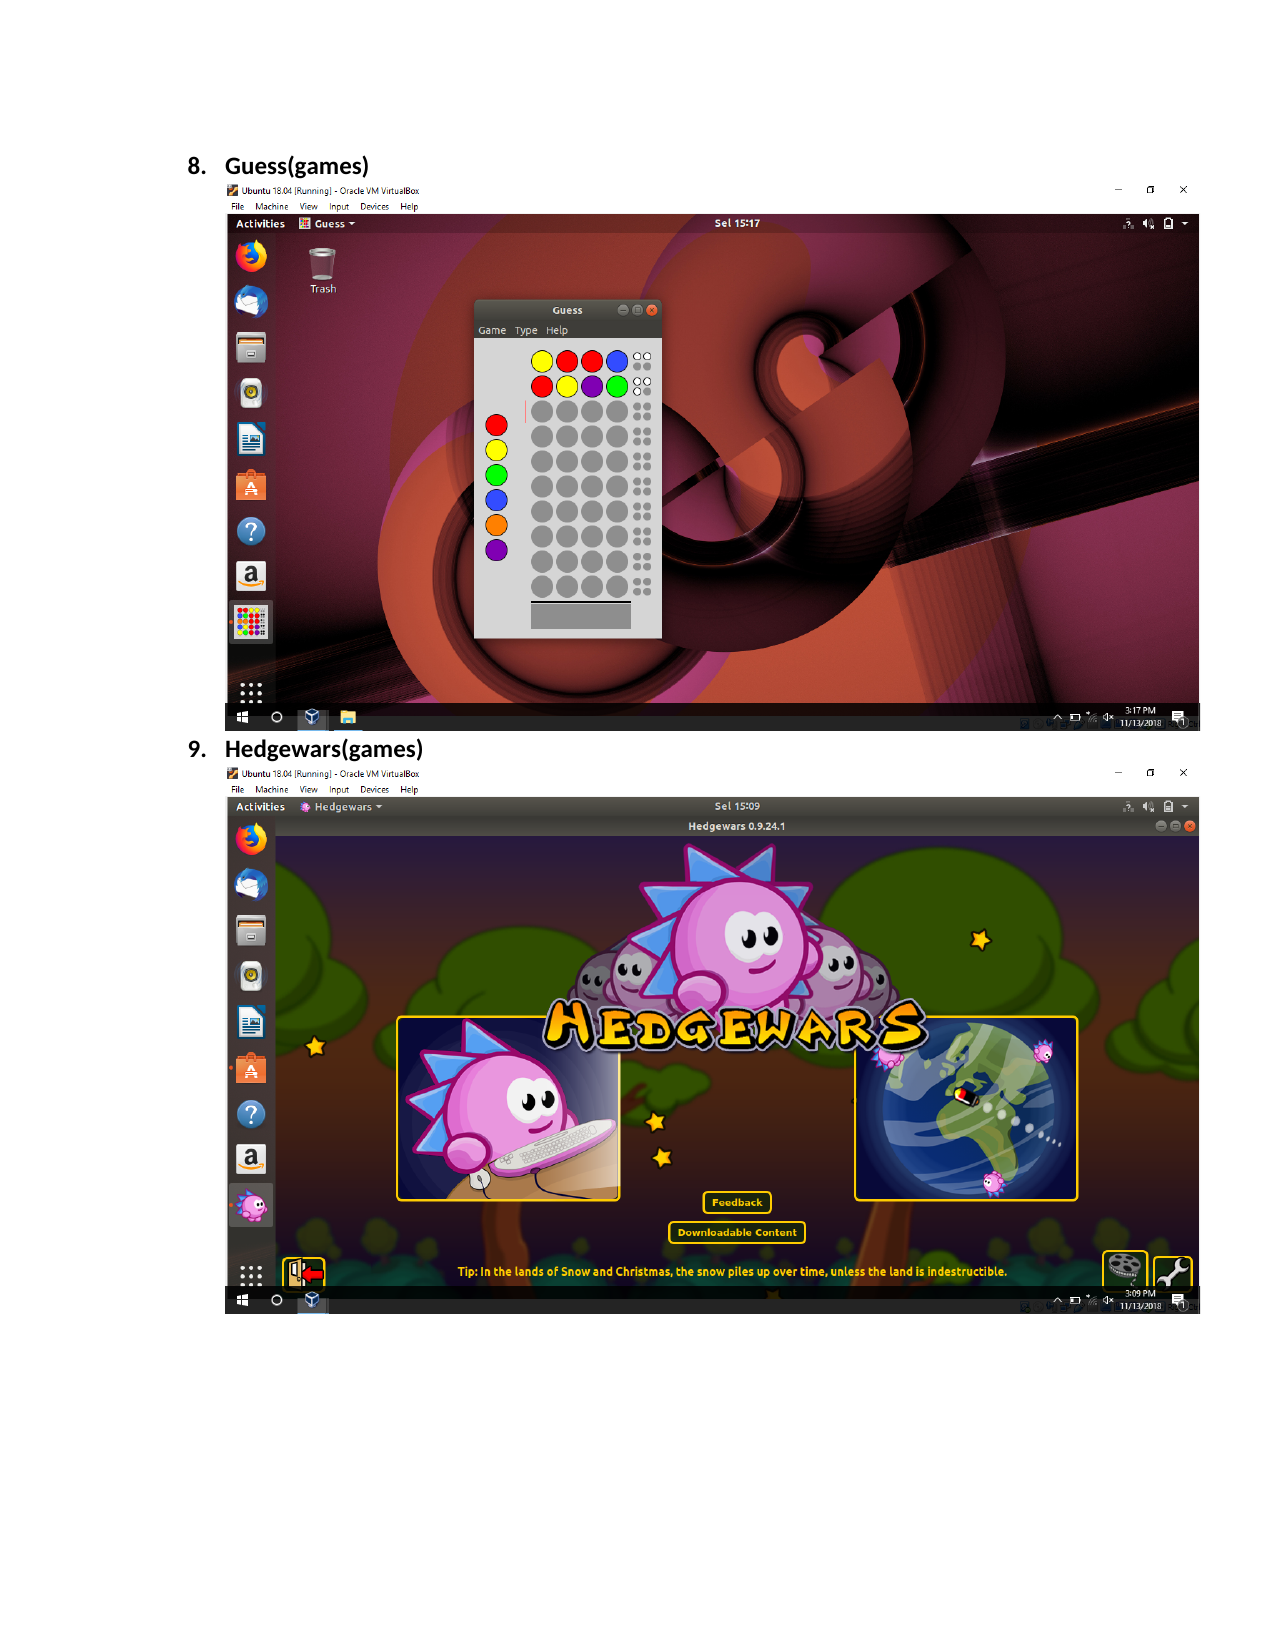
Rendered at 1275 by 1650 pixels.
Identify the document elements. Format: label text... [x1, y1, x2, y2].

picture [225, 182, 1200, 731]
picture [225, 765, 1200, 1314]
